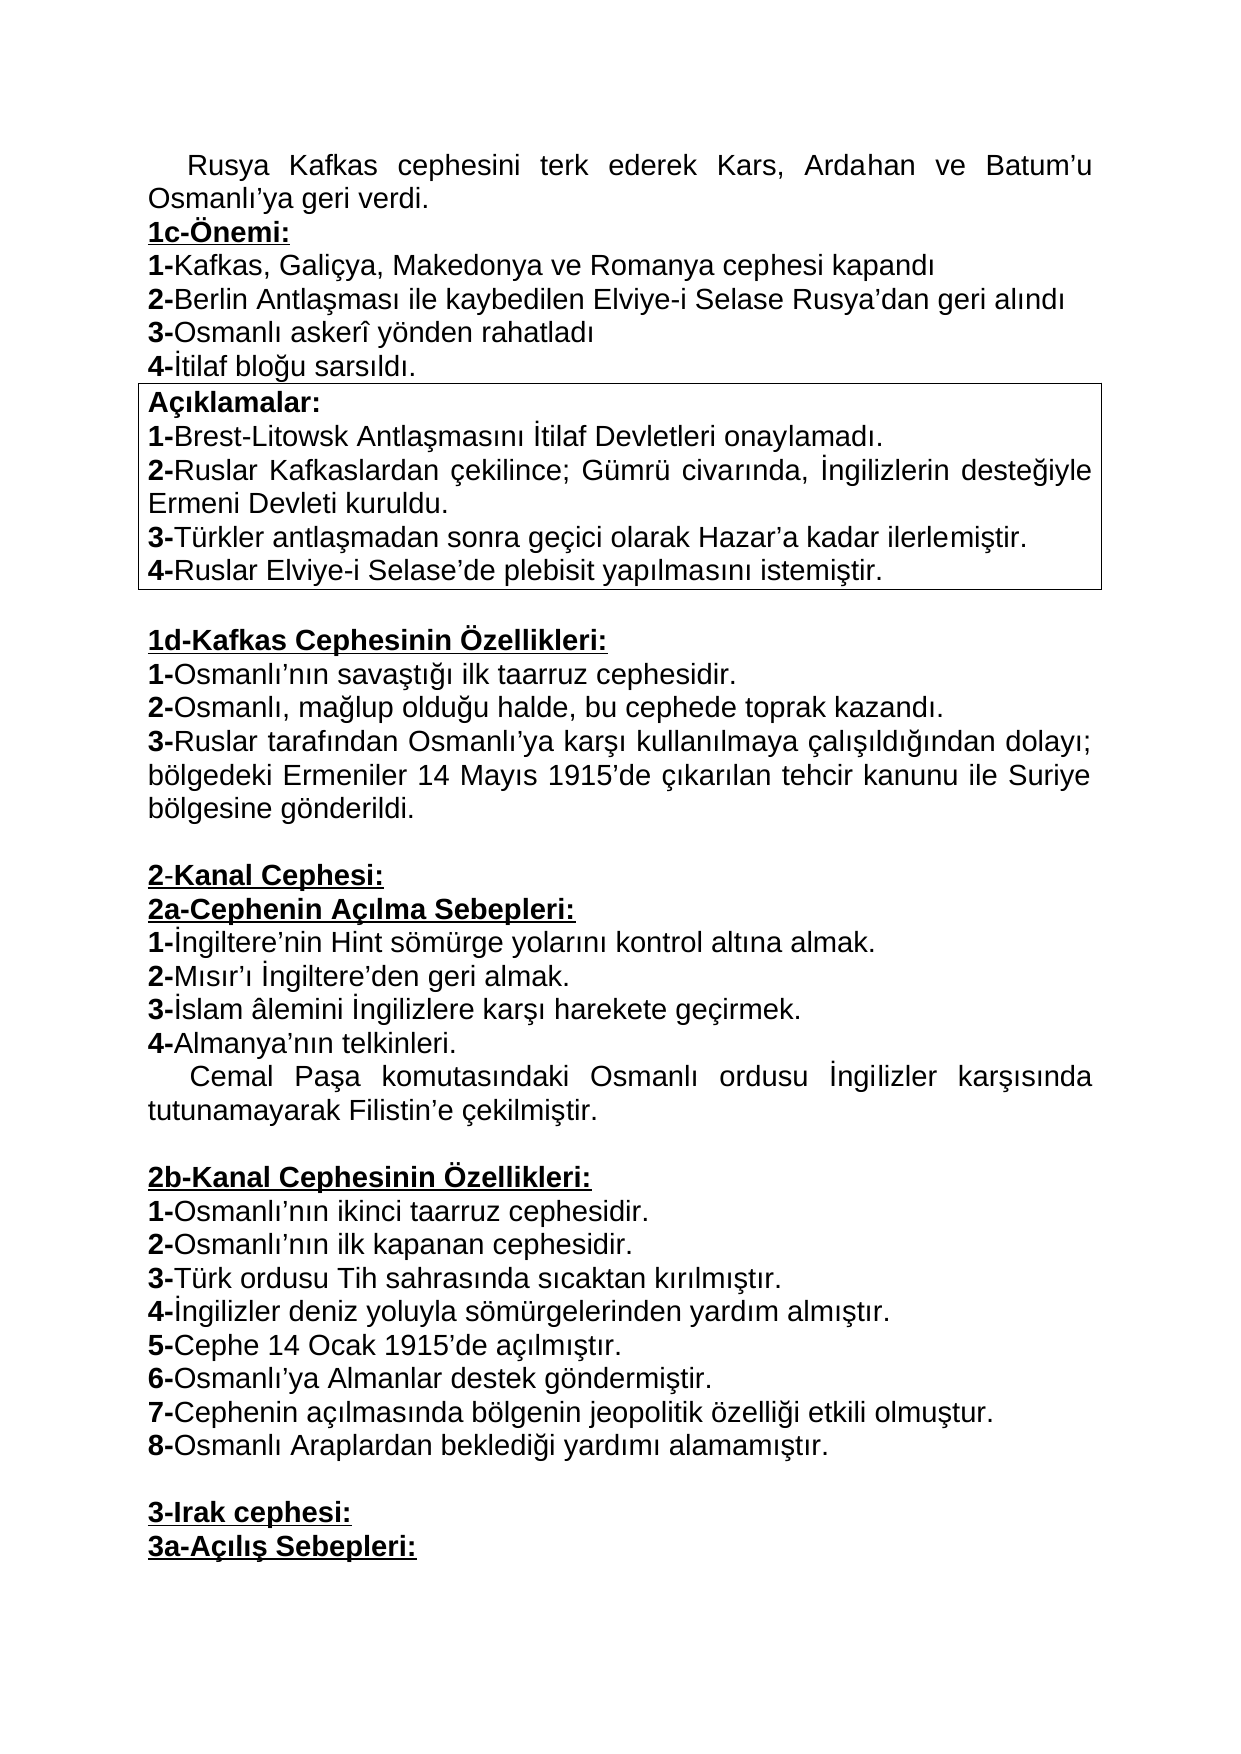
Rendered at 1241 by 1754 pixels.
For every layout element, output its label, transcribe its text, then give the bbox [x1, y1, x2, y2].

text 1-Brest-Litowsk Antlaşmasını İtilaf Devletleri onaylamadı. [148, 419, 1093, 453]
text 6-Osmanlı’ya Almanlar destek göndermiştir. [148, 1361, 1093, 1395]
text 2a-Cephenin Açılma Sebepleri: [148, 892, 1093, 925]
text 4-Almanya’nın telkinleri. [148, 1026, 1093, 1059]
text 2-Ruslar Kafkaslardan çekilince; Gümrü civarında, İngilizlerin desteğiyle Ermeni Devleti kuruldu. [148, 453, 1093, 520]
text Cemal Paşa komutasındaki Osmanlı ordusu İngilizler karşısında tutunamayarak Filistin’e çekilmiştir. [148, 1059, 1093, 1127]
text 1d-Kafkas Cephesinin Özellikleri: [148, 623, 1093, 657]
text 3-Irak cephesi: [148, 1496, 1093, 1529]
text 3-Türk ordusu Tih sahrasında sıcaktan kırılmıştır. [148, 1261, 1093, 1294]
text 2-Osmanlı’nın ilk kapanan cephesidir. [148, 1227, 1093, 1261]
text 1-Osmanlı’nın savaştığı ilk taarruz cephesidir. [148, 657, 1093, 691]
text 2-Kanal Cephesi: [148, 858, 1093, 892]
text 2-Berlin Antlaşması ile kaybedilen Elviye-i Selase Rusya’dan geri alındı [148, 282, 1093, 315]
text 3-Türkler antlaşmadan sonra geçici olarak Hazar’a kadar ilerlemiştir. [148, 520, 1093, 550]
text 5-Cephe 14 Ocak 1915’de açılmıştır. [148, 1328, 1093, 1361]
text 4-İtilaf bloğu sarsıldı. [148, 349, 1093, 382]
text 1-Kafkas, Galiçya, Makedonya ve Romanya cephesi kapandı [148, 248, 1093, 282]
text 1c-Önemi: [148, 215, 1093, 248]
text 3a-Açılış Sebepleri: [148, 1529, 1093, 1563]
text 8-Osmanlı Araplardan beklediği yardımı alamamıştır. [148, 1428, 1093, 1462]
text 3-Ruslar tarafından Osmanlı’ya karşı kullanılmaya çalışıldığından dolayı; bölgedeki Ermeniler 14 Mayıs 1915’de çıkarılan tehcir kanunu ile Suriye bölgesine gönderildi. [148, 724, 1093, 825]
text 3-İslam âlemini İngilizlere karşı harekete geçirmek. [148, 992, 1093, 1026]
text Rusya Kafkas cephesini terk ederek Kars, Ardahan ve Batum’u Osmanlı’ya geri verdi. [148, 148, 1093, 215]
text 1-İngiltere’nin Hint sömürge yolarını kontrol altına almak. [148, 925, 1093, 959]
text 2-Mısır’ı İngiltere’den geri almak. [148, 959, 1093, 992]
text 4-İngilizler deniz yoluyla sömürgelerinden yardım almıştır. [148, 1294, 1093, 1328]
text 3-Osmanlı askerî yönden rahatladı [148, 315, 1093, 349]
text 4-Ruslar Elviye-i Selase’de plebisit yapılmasını istemiştir. [139, 550, 1101, 589]
text 1-Osmanlı’nın ikinci taarruz cephesidir. [148, 1194, 1093, 1227]
text 2-Osmanlı, mağlup olduğu halde, bu cephede toprak kazandı. [148, 691, 1093, 724]
text Açıklamalar: [139, 384, 1101, 419]
text 2b-Kanal Cephesinin Özellikleri: [148, 1160, 1093, 1194]
text 7-Cephenin açılmasında bölgenin jeopolitik özelliği etkili olmuştur. [148, 1395, 1093, 1428]
